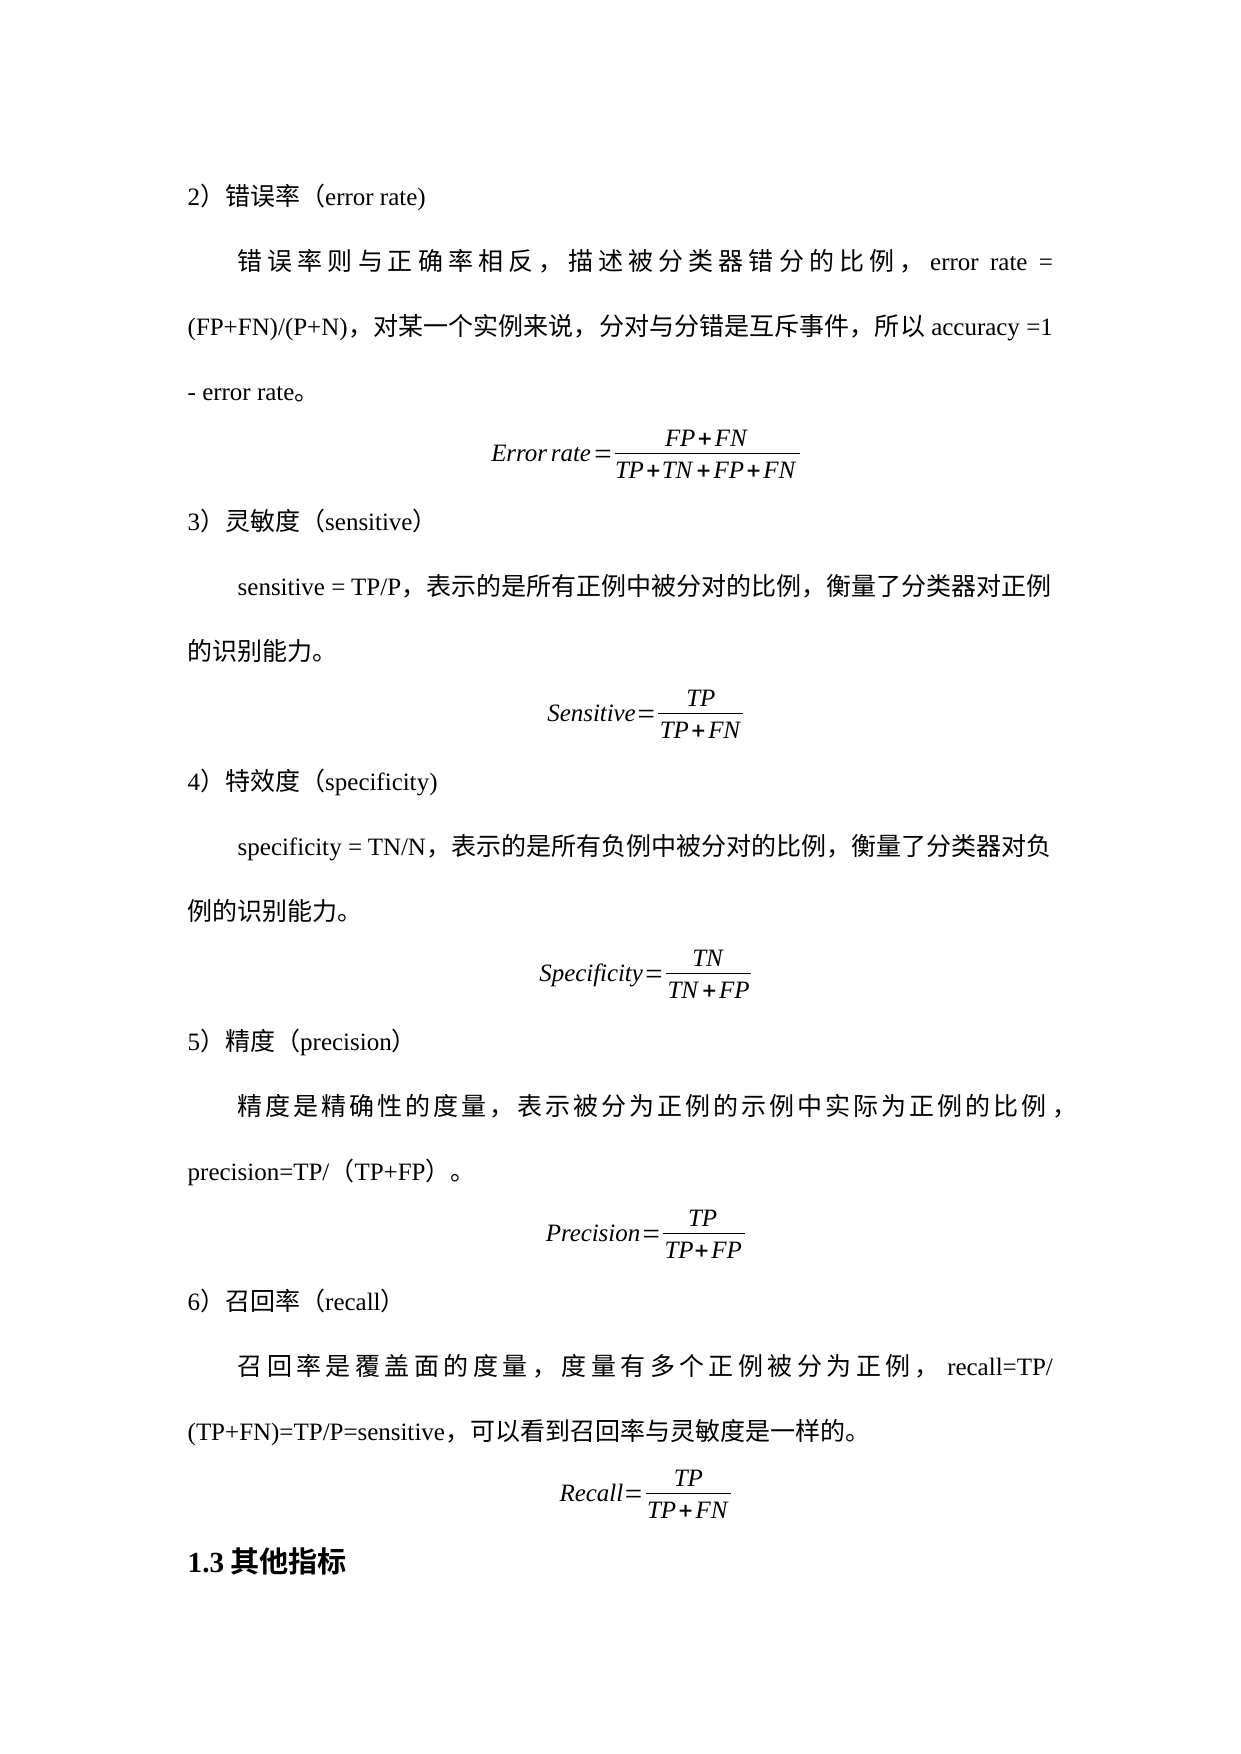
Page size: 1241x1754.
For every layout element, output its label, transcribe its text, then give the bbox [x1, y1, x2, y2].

text 4）特效度（specificity) [187, 747, 1053, 812]
text 3）灵敏度（sensitive） [187, 487, 1053, 552]
text 召回率是覆盖面的度量，度量有多个正例被分为正例，recall=TP/(TP+FN)=TP/P=sensitive，可以看到召回率与灵敏度是一样的。 [187, 1332, 1053, 1462]
text sensitive = TP/P，表示的是所有正例中被分对的比例，衡量了分类器对正例的识别能力。 [187, 552, 1053, 682]
text 1.3其他指标 [187, 1527, 1053, 1592]
text specificity = TN/N，表示的是所有负例中被分对的比例，衡量了分类器对负例的识别能力。 [187, 812, 1053, 942]
text 精度是精确性的度量，表示被分为正例的示例中实际为正例的比例，precision=TP/（TP+FP）。 [187, 1072, 1053, 1202]
text 6）召回率（recall） [187, 1267, 1053, 1332]
text 错误率则与正确率相反，描述被分类器错分的比例，error rate = (FP+FN)/(P+N)，对某一个实例来说，分对与分错是互斥事件，所以accuracy =1 - error rate。 [187, 227, 1053, 422]
text 5）精度（precision） [187, 1007, 1053, 1072]
text 2）错误率（error rate) [187, 162, 1053, 227]
